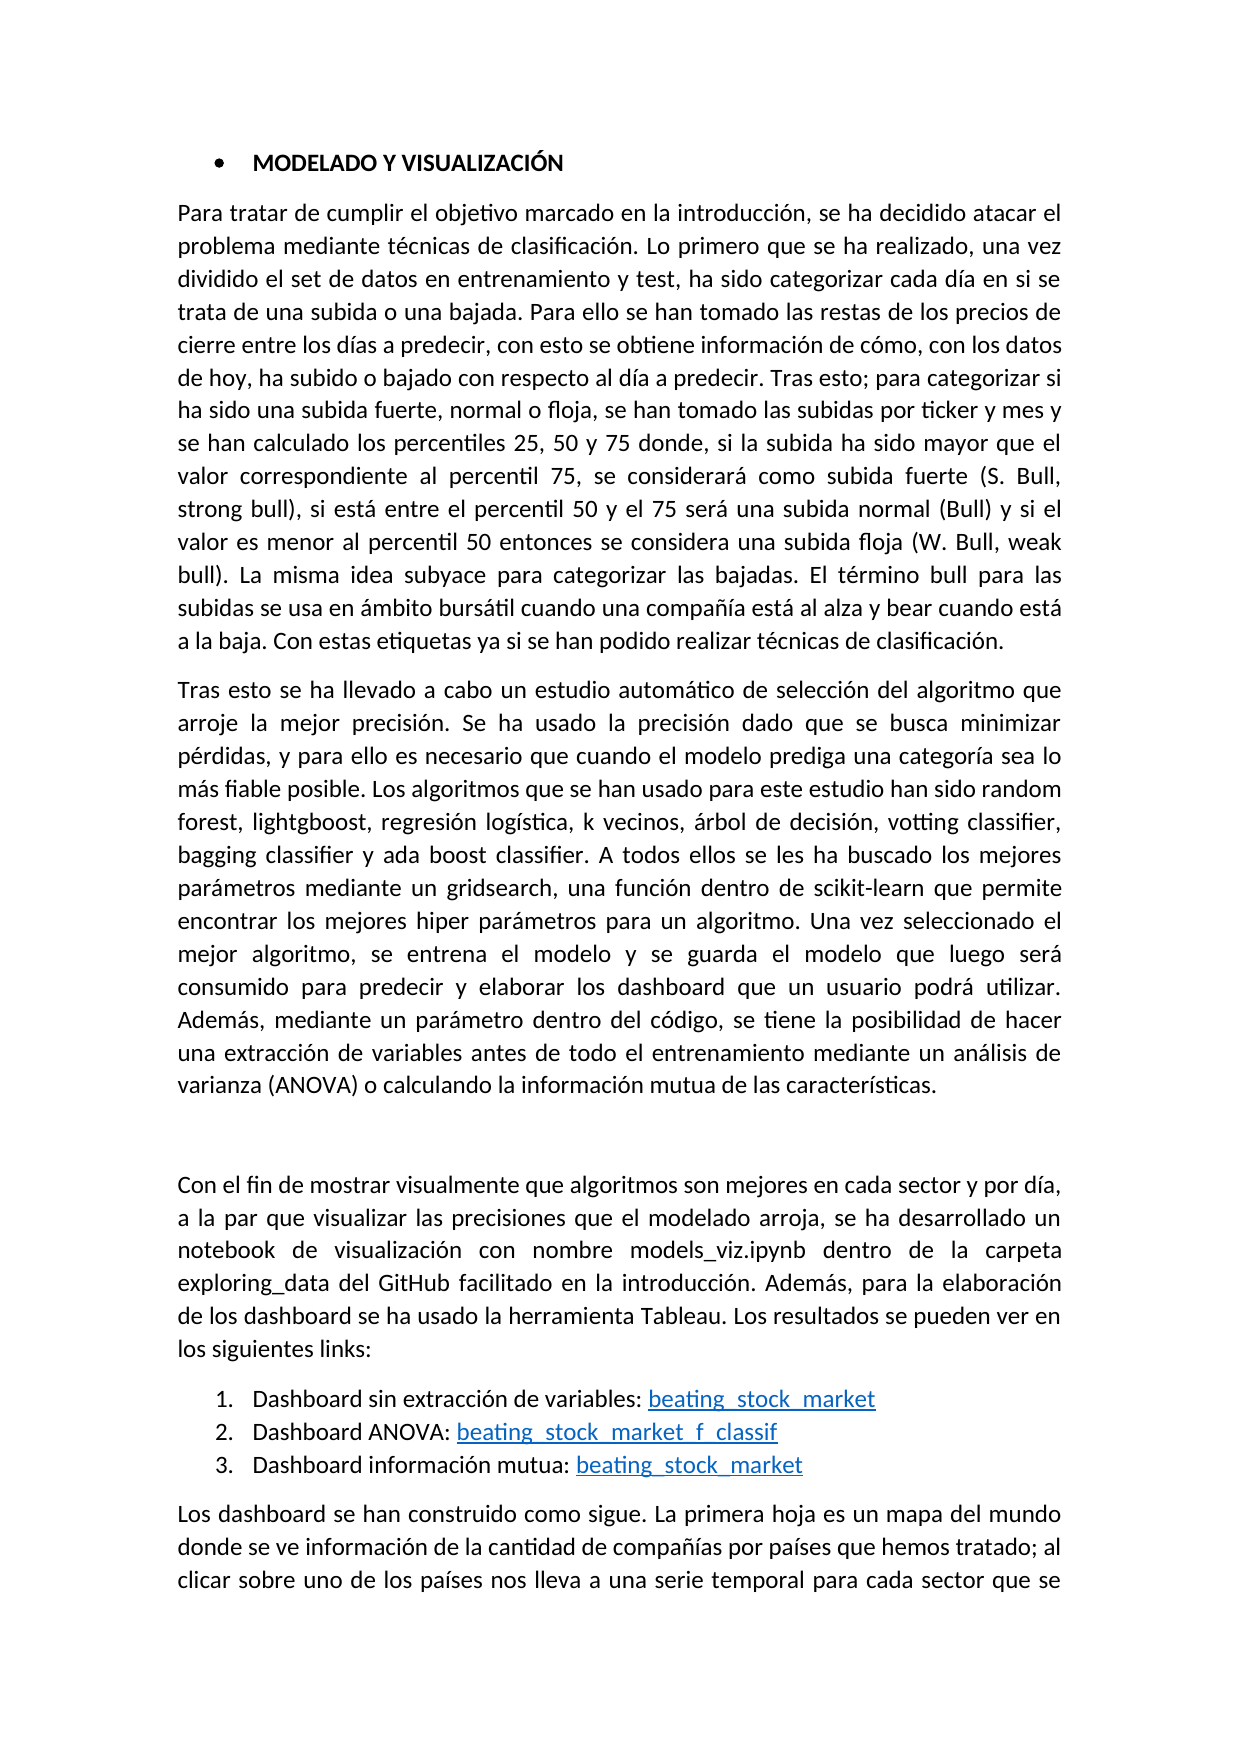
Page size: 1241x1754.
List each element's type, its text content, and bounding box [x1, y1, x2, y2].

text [177, 1498, 1063, 1595]
list Dashboard información mutua: beating_stock_market [215, 1449, 1063, 1479]
text Tras esto se ha llevado a cabo un estudio automático de selección del algoritmo que arroje la mejor precisión. Se ha usado la precisión dado que se busca minimizar pérdidas, y para ello es necesario que cuando el modelo prediga una categoría sea lo más fiable posible. Los algoritmos que se han usado para este estudio han sido random forest, lightgboost, regresión logística, k vecinos, árbol de decisión, votting classifier, bagging classifier y ada boost classifier. A todos ellos se les ha buscado los mejores parámetros mediante un gridsearch, una función dentro de scikit-learn que permite encontrar los mejores hiper parámetros para un algoritmo. Una vez seleccionado el mejor algoritmo, se entrena el modelo y se guarda el modelo que luego será consumido para predecir y elaborar los dashboard que un usuario podrá utilizar. Además, mediante un parámetro dentro del código, se tiene la posibilidad de hacer una extracción de variables antes de todo el entrenamiento mediante un análisis de varianza (ANOVA) o calculando la información mutua de las características. [177, 675, 1063, 1100]
text Para tratar de cumplir el objetivo marcado en la introducción, se ha decidido atacar el problema mediante técnicas de clasificación. Lo primero que se ha realizado, una vez dividido el set de datos en entrenamiento y test, ha sido categorizar cada día en si se trata de una subida o una bajada. Para ello se han tomado las restas de los precios de cierre entre los días a predecir, con esto se obtiene información de cómo, con los datos de hoy, ha subido o bajado con respecto al día a predecir. Tras esto; para categorizar si ha sido una subida fuerte, normal o floja, se han tomado las subidas por ticker y mes y se han calculado los percentiles 25, 50 y 75 donde, si la subida ha sido mayor que el valor correspondiente al percentil 75, se considerará como subida fuerte (S. Bull, strong bull), si está entre el percentil 50 y el 75 será una subida normal (Bull) y si el valor es menor al percentil 50 entonces se considera una subida floja (W. Bull, weak bull). La misma idea subyace para categorizar las bajadas. El término bull para las subidas se usa en ámbito bursátil cuando una compañía está al alza y bear cuando está a la baja. Con estas etiquetas ya si se han podido realizar técnicas de clasificación. [177, 197, 1063, 656]
list Dashboard sin extracción de variables: beating_stock_market [215, 1383, 1063, 1413]
text Con el fin de mostrar visualmente que algoritmos son mejores en cada sector y por día, a la par que visualizar las precisiones que el modelado arroja, se ha desarrollado un notebook de visualización con nombre models_viz.ipynb dentro de la carpeta exploring_data del GitHub facilitado en la introducción. Además, para la elaboración de los dashboard se ha usado la herramienta Tableau. Los resultados se pueden ver en los siguientes links: [177, 1169, 1063, 1364]
list Dashboard ANOVA: beating_stock_market_f_classif [215, 1416, 1063, 1446]
list MODELADO Y VISUALIZACIÓN [215, 148, 1063, 178]
